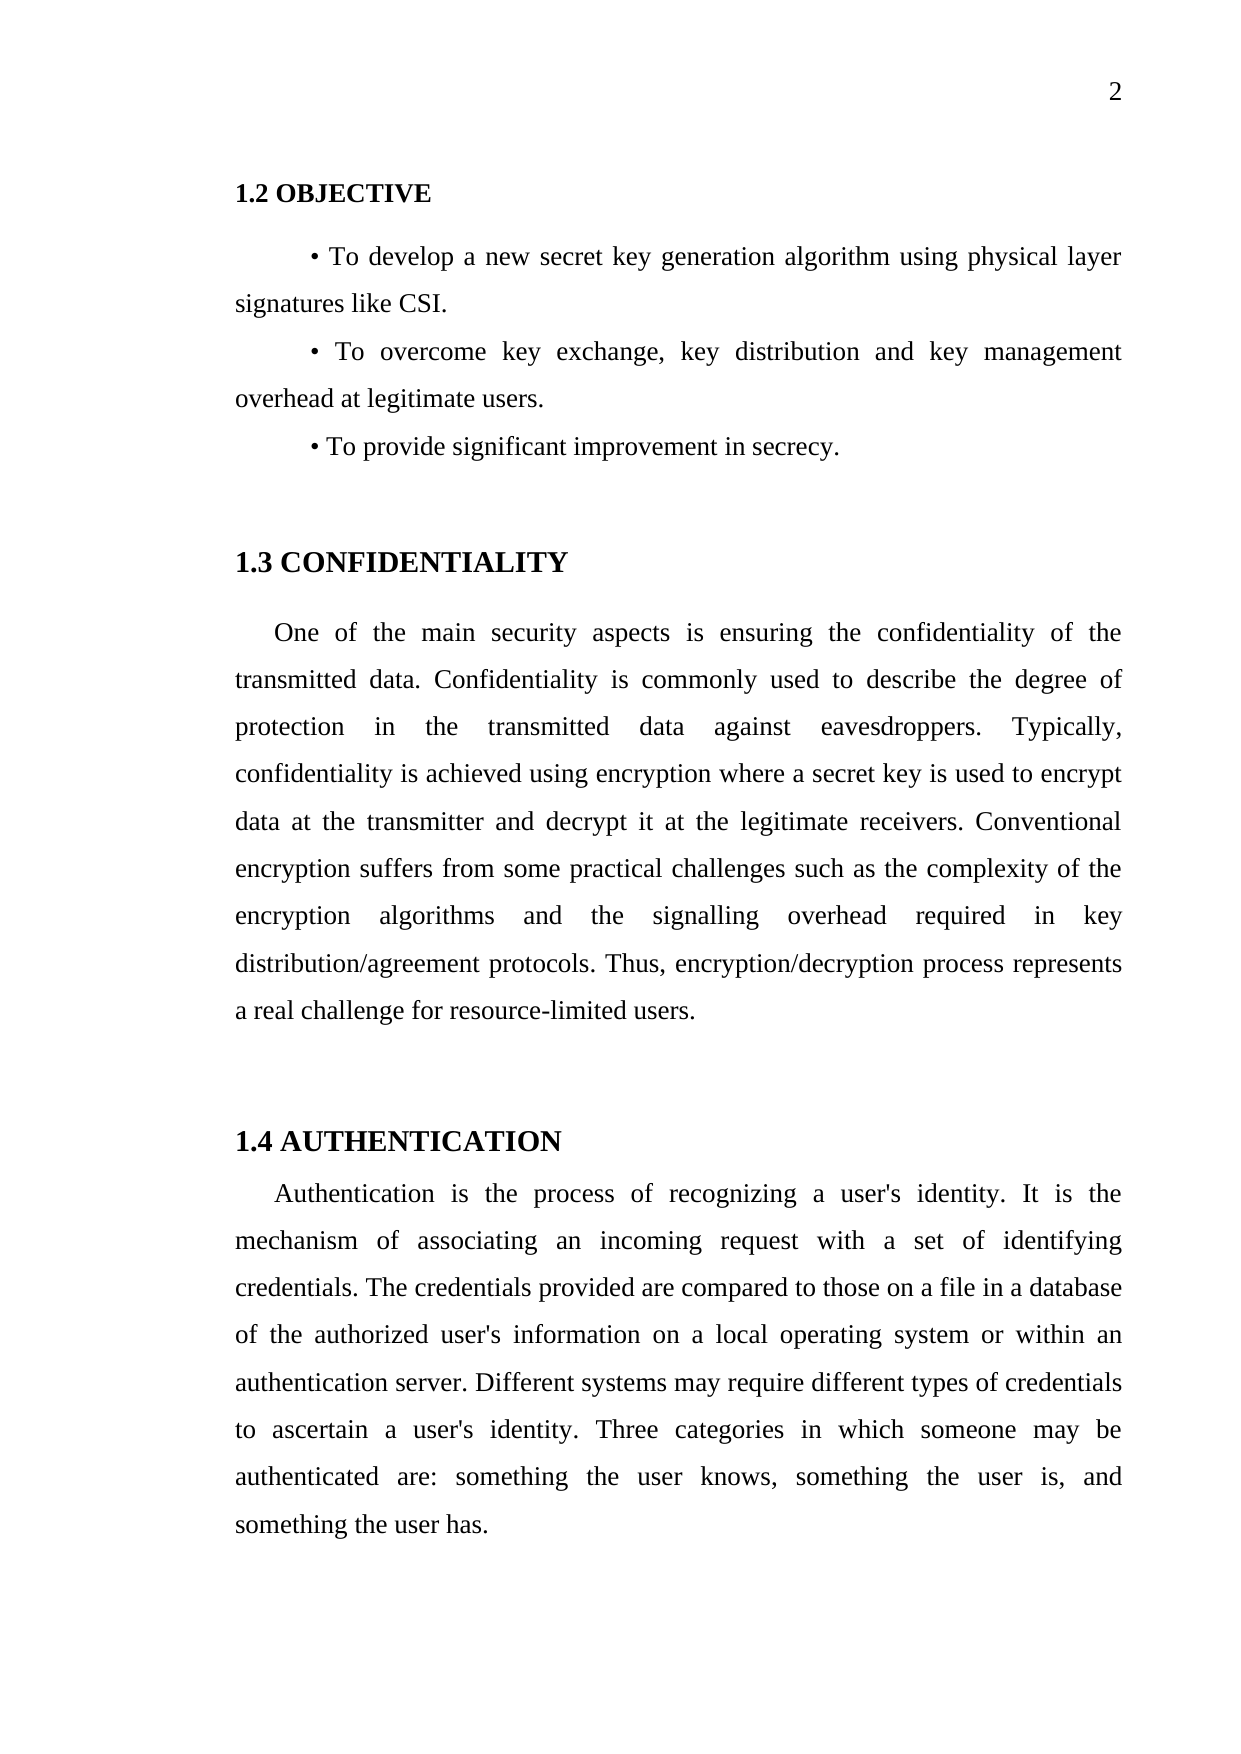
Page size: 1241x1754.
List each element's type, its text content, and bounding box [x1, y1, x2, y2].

subtitle 1.3 CONFIDENTIALITY [235, 544, 1128, 579]
text One of the main security aspects is ensuring the confidentiality of the transmitted data. Confidentiality is commonly used to describe the degree of protection in the transmitted data against eavesdroppers. Typically, confidentiality is achieved using encryption where a secret key is used to encrypt data at the transmitter and decrypt it at the legitimate receivers. Conventional encryption suffers from some practical challenges such as the complexity of the encryption algorithms and the signalling overhead required in key distribution/agreement protocols. Thus, encryption/decryption process represents a real challenge for resource-limited users. [235, 616, 1123, 1025]
text • To overcome key exchange, key distribution and key management overhead at legitimate users. [235, 335, 1123, 413]
text • To provide significant improvement in secrecy. [235, 430, 1123, 461]
subtitle 1.2 OBJECTIVE [235, 177, 1128, 208]
text Authentication is the process of recognizing a user's identity. It is the mechanism of associating an incoming request with a set of identifying credentials. The credentials provided are compared to those on a file in a database of the authorized user's information on a local operating system or within an authentication server. Different systems may require different types of credentials to ascertain a user's identity. Three categories in which someone may be authenticated are: something the user knows, something the user is, and something the user has. [235, 1177, 1123, 1539]
text • To develop a new secret key generation algorithm using physical layer signatures like CSI. [235, 240, 1123, 318]
subtitle 1.4 AUTHENTICATION [235, 1123, 1128, 1158]
